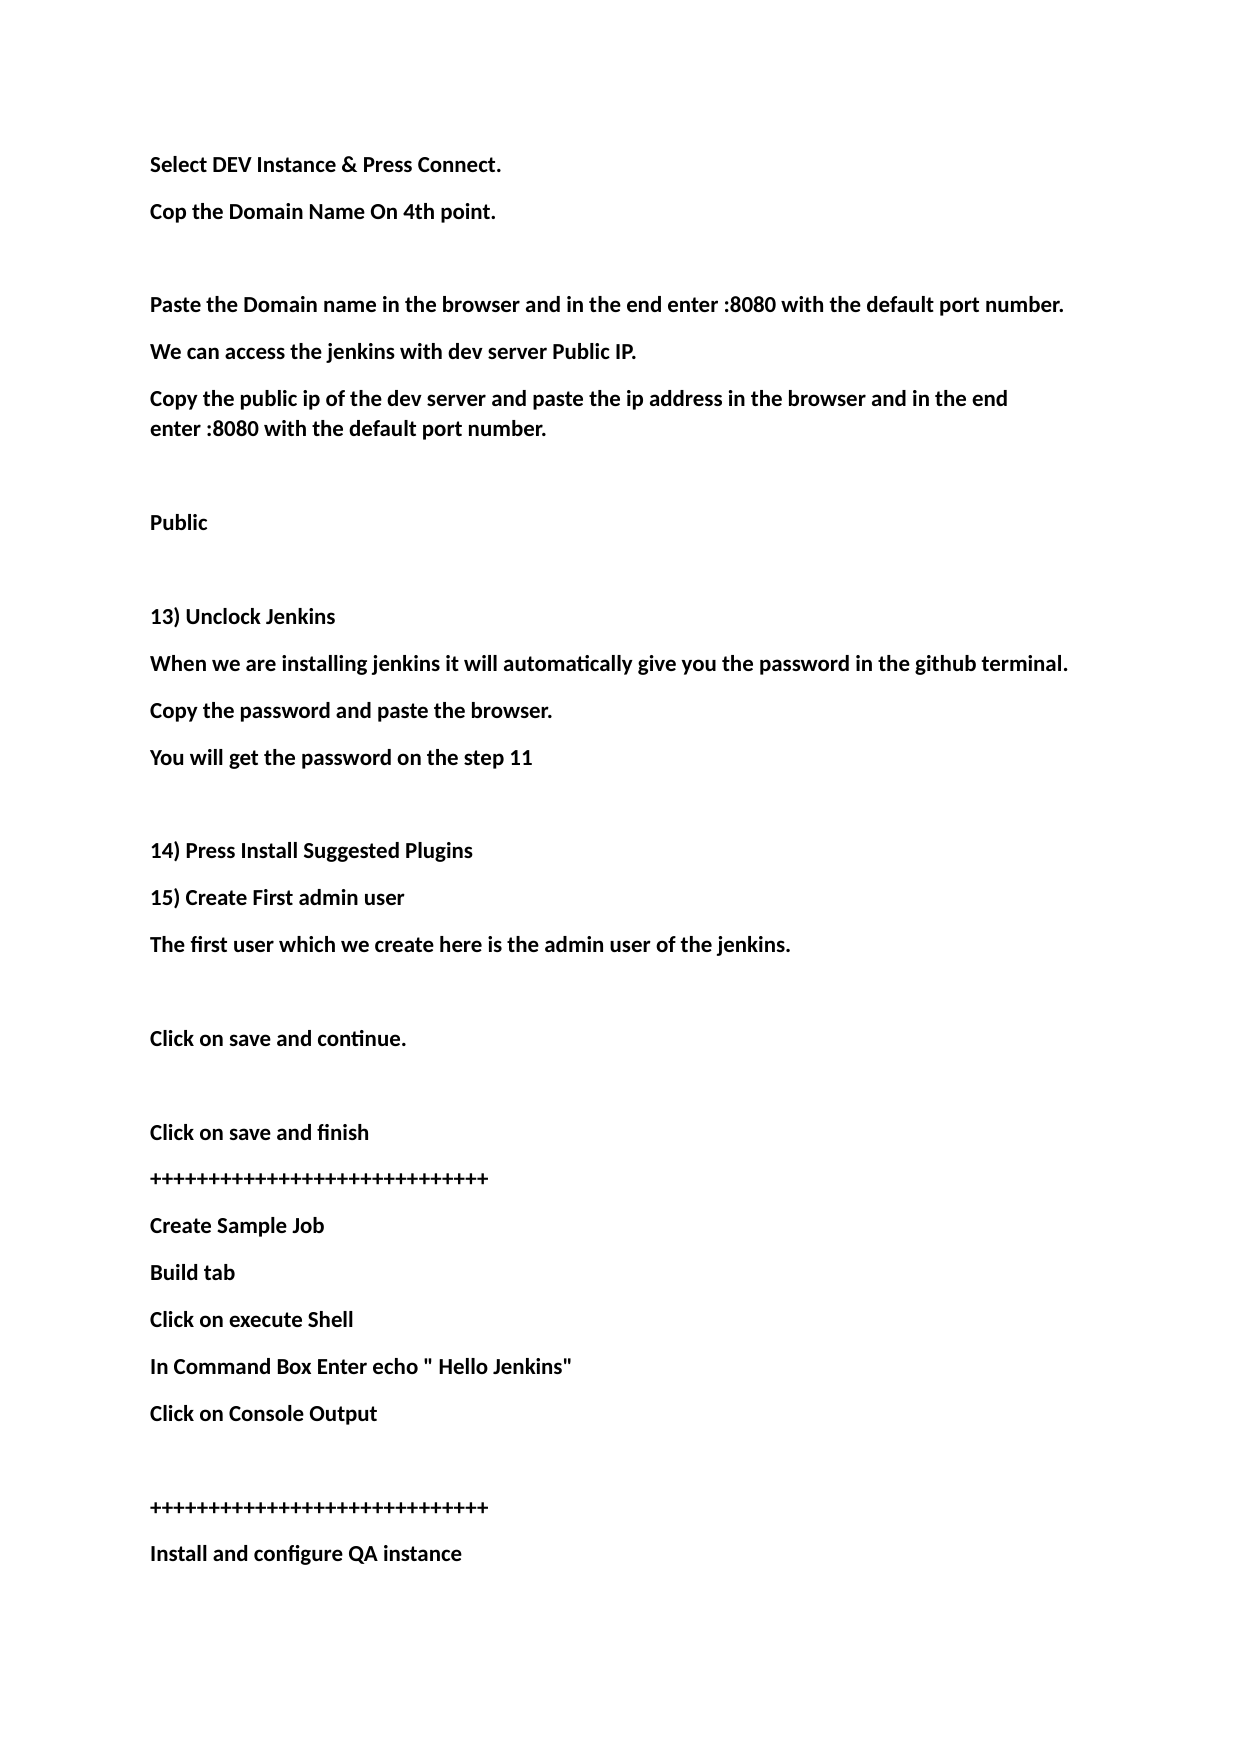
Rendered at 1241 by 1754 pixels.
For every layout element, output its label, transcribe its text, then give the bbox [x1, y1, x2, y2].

text Click on save and continue. [150, 1024, 1090, 1052]
text Public [150, 508, 1090, 536]
text +++++++++++++++++++++++++++++ [150, 1493, 1090, 1521]
text 14) Press Install Suggested Plugins [150, 836, 1090, 864]
text 13) Unclock Jenkins [150, 602, 1090, 630]
text Create Sample Job [150, 1211, 1090, 1239]
text Copy the password and paste the browser. [150, 696, 1090, 724]
text Select DEV Instance & Press Connect. [150, 150, 1090, 178]
text We can access the jenkins with dev server Public IP. [150, 337, 1090, 366]
text Copy the public ip of the dev server and paste the ip address in the browser and in the end enter :8080 with the default port number. [150, 384, 1090, 443]
text You will get the password on the step 11 [150, 743, 1090, 771]
text When we are installing jenkins it will automatically give you the password in the github terminal. [150, 649, 1090, 677]
text Click on save and finish [150, 1118, 1090, 1146]
text Cop the Domain Name On 4th point. [150, 197, 1090, 225]
text 15) Create First admin user [150, 883, 1090, 911]
text Click on Console Output [150, 1399, 1090, 1427]
text Build tab [150, 1258, 1090, 1286]
text Install and configure QA instance [150, 1539, 1090, 1568]
text Paste the Domain name in the browser and in the end enter :8080 with the default port number. [150, 291, 1090, 319]
text In Command Box Enter echo " Hello Jenkins" [150, 1352, 1090, 1380]
text Click on execute Shell [150, 1305, 1090, 1333]
text The first user which we create here is the admin user of the jenkins. [150, 930, 1090, 958]
text +++++++++++++++++++++++++++++ [150, 1164, 1090, 1193]
